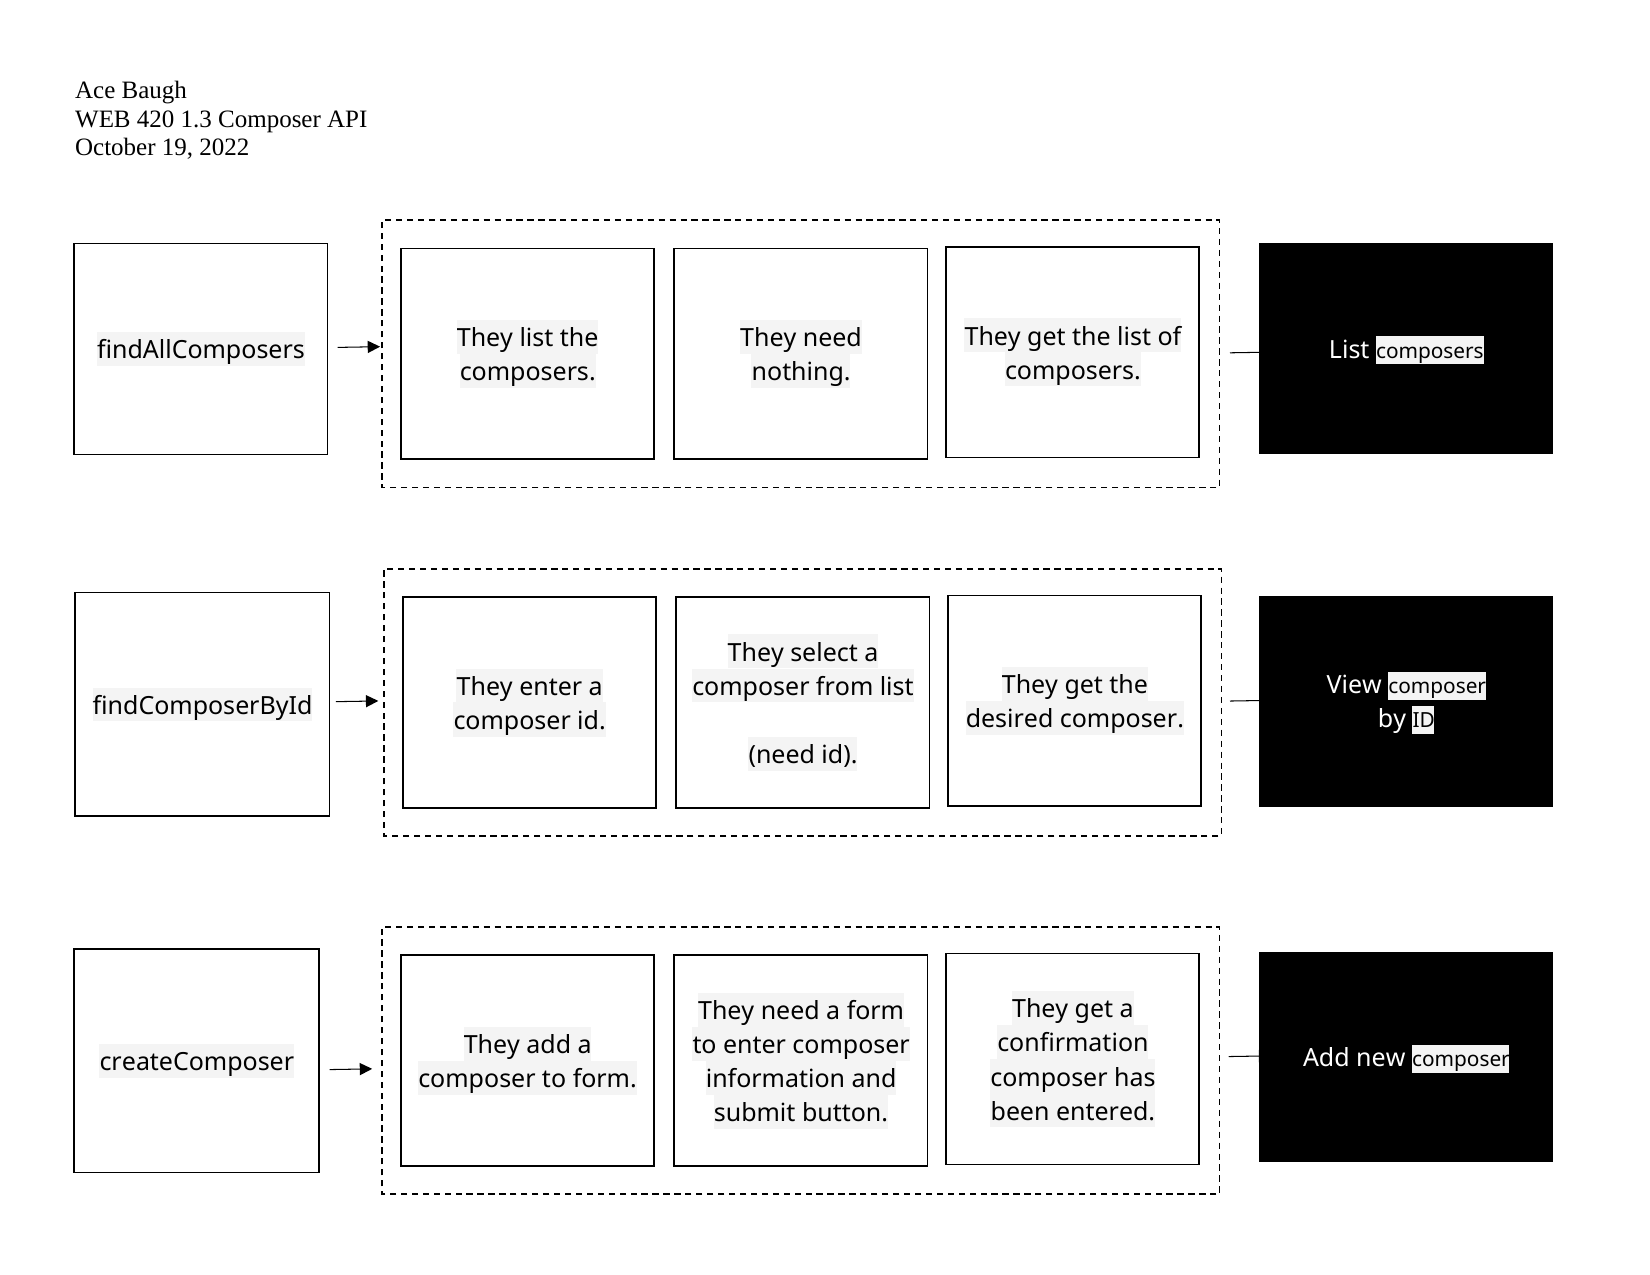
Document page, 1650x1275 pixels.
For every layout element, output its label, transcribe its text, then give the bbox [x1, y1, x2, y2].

text WEB 420 1.3 Composer API [75, 104, 1575, 132]
text Ace Baugh [75, 75, 1575, 104]
text October 19, 2022 [75, 132, 1575, 161]
